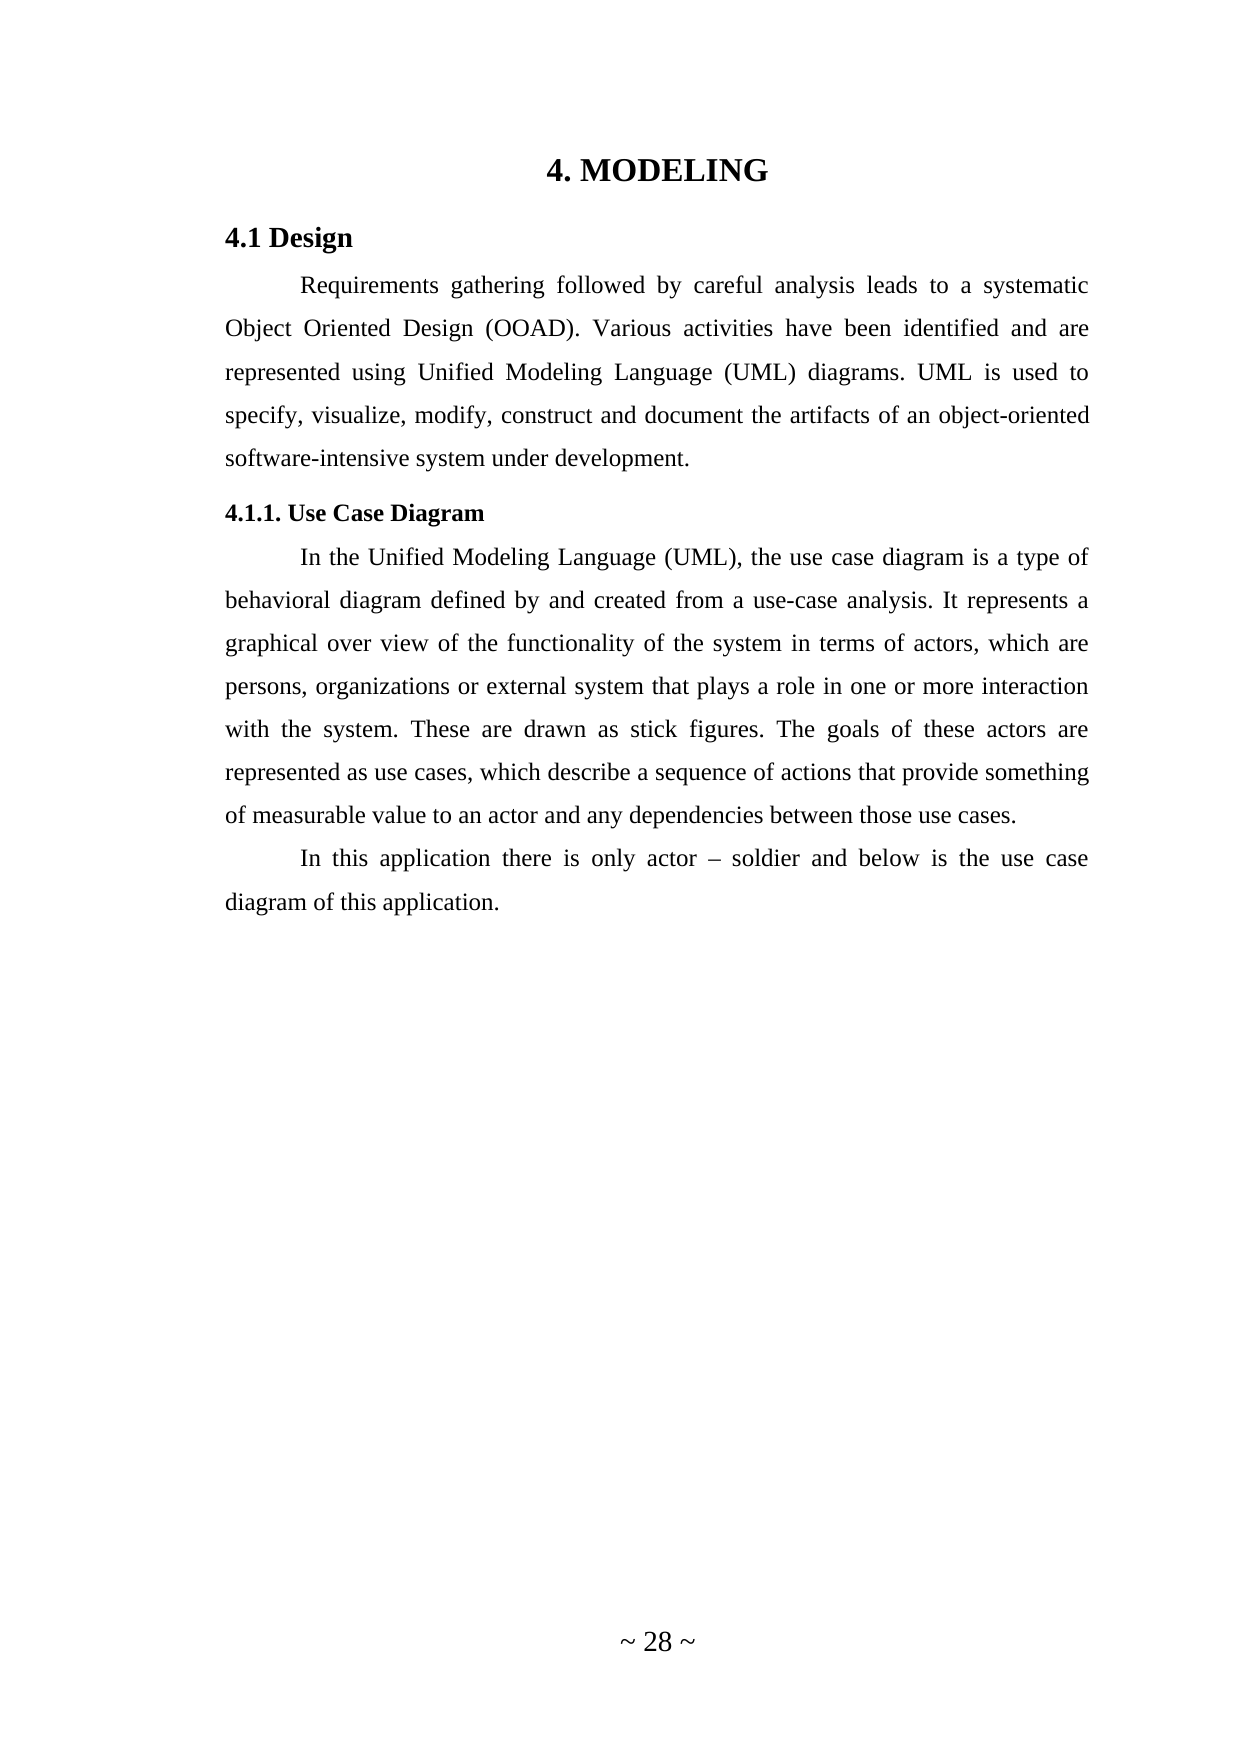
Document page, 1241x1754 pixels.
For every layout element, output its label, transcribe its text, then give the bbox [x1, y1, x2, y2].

text 4.1.1. Use Case Diagram [225, 498, 1090, 527]
subtitle 4. MODELING [225, 150, 1090, 188]
subtitle 4.1 Design [225, 220, 1090, 253]
text In this application there is only actor – soldier and below is the use case diagram of this application. [225, 843, 1090, 915]
text In the Unified Modeling Language (UML), the use case diagram is a type of behavioral diagram defined by and created from a use-case analysis. It represents a graphical over view of the functionality of the system in terms of actors, which are persons, organizations or external system that plays a role in one or more interaction with the system. These are drawn as stick figures. The goals of these actors are represented as use cases, which describe a sequence of actions that provide something of measurable value to an actor and any dependencies between those use cases. [225, 542, 1090, 829]
text Requirements gathering followed by careful analysis leads to a systematic Object Oriented Design (OOAD). Various activities have been identified and are represented using Unified Modeling Language (UML) diagrams. UML is used to specify, visualize, modify, construct and document the artifacts of an object-oriented software-intensive system under development. [225, 270, 1090, 472]
